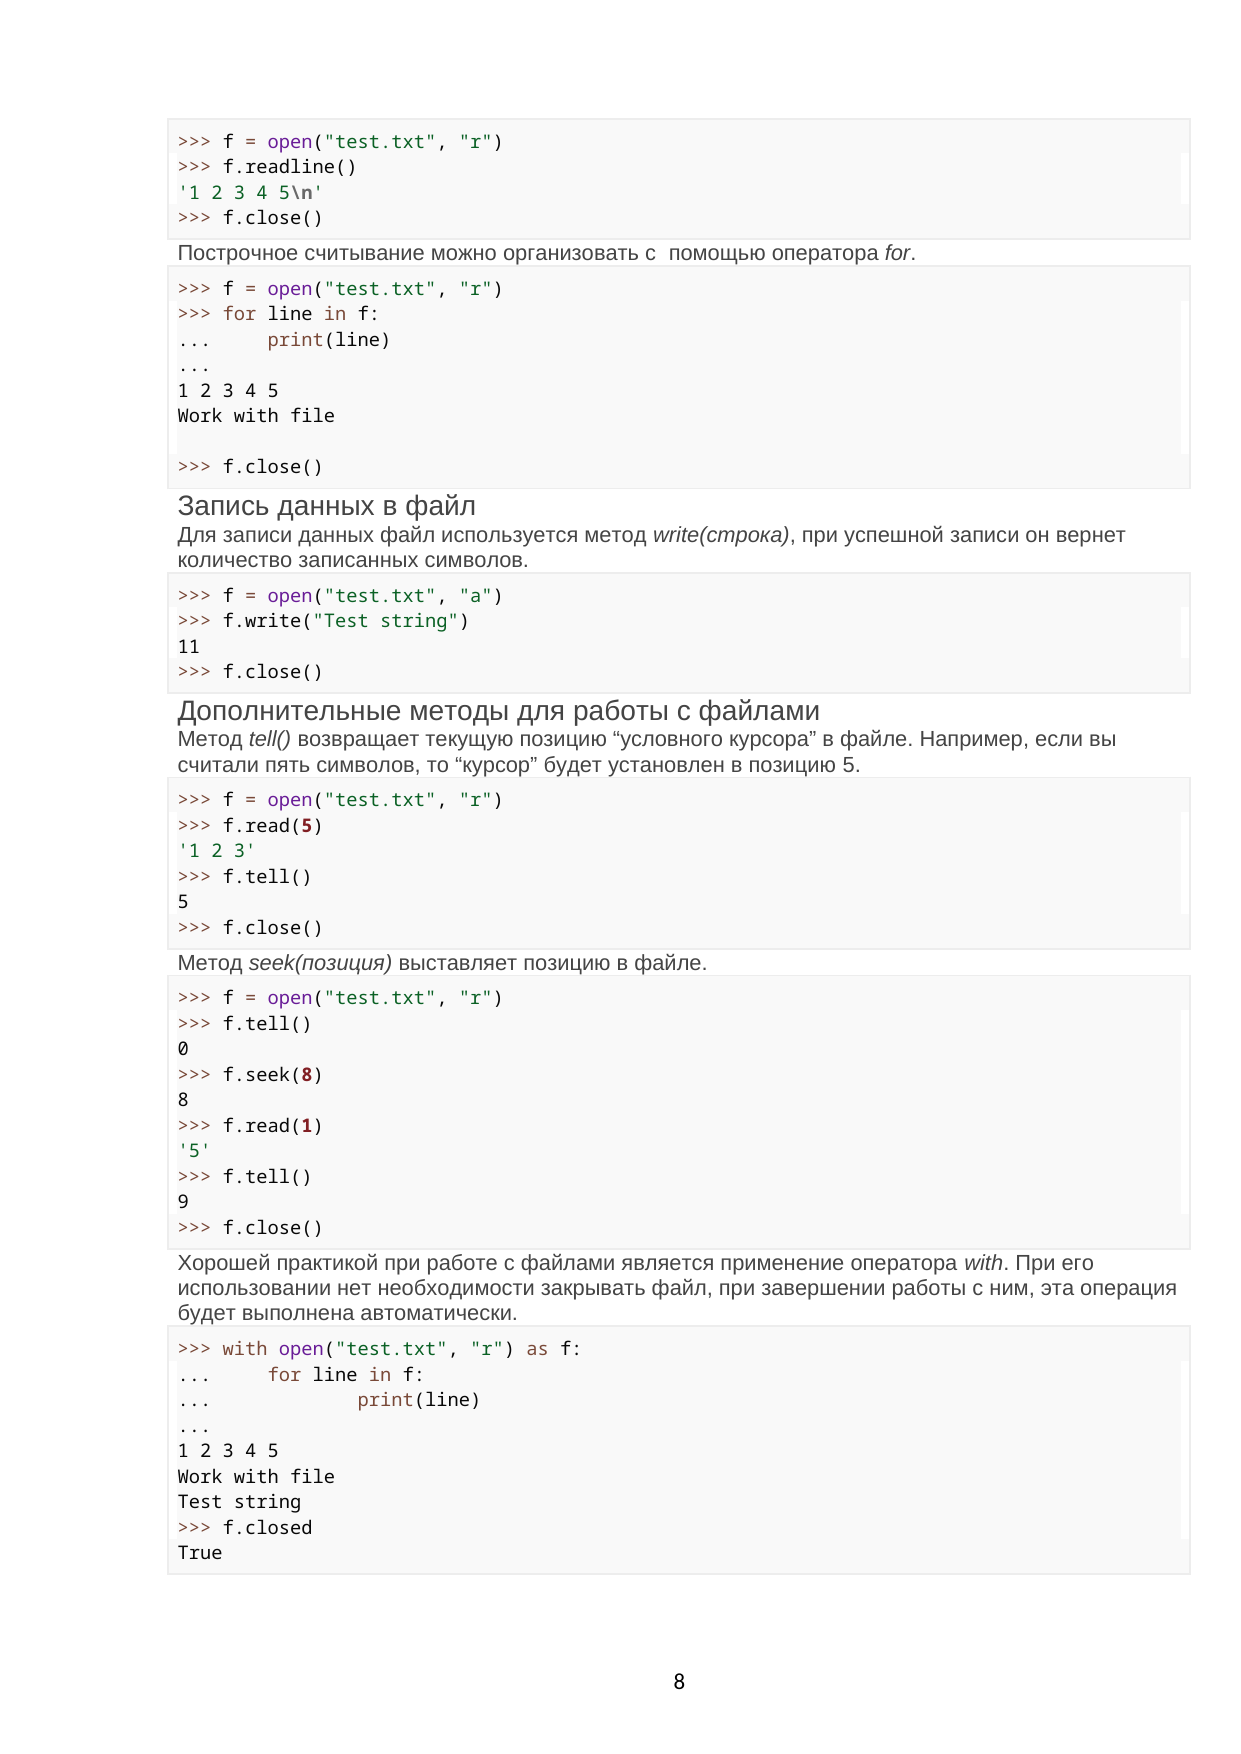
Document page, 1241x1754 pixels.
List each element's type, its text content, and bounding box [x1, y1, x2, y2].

text >>> f.write("Test string") [177, 607, 1181, 633]
text >>> f = open("test.txt", "r") [169, 778, 1189, 812]
text >>> f.seek(8) [177, 1061, 1181, 1087]
text >>> f.close() [169, 444, 1189, 488]
text ... [177, 1412, 1181, 1437]
text Work with file [177, 1463, 1181, 1488]
text >>> f.read(5) [177, 812, 1181, 838]
text >>> f = open("test.txt", "r") [169, 120, 1189, 153]
text >>> f.tell() [177, 863, 1181, 889]
text 11 [177, 633, 1181, 648]
text >>> f = open("test.txt", "a") [169, 574, 1189, 607]
text >>> with open("test.txt", "r") as f: [169, 1327, 1189, 1361]
text >>> f.close() [169, 1204, 1189, 1248]
text Дополнительные методы для работы с файлами [177, 694, 1181, 726]
text 5 [177, 889, 1181, 904]
text >>> f = open("test.txt", "r") [169, 267, 1189, 301]
text ... print(line) [177, 326, 1181, 352]
text >>> f.close() [169, 904, 1189, 948]
text ... [177, 352, 1181, 377]
text Хорошей практикой при работе с файлами является применение оператора with. При его использовании нет необходимости закрывать файл, при завершении работы с ним, эта операция будет выполнена автоматически. [177, 1250, 1181, 1325]
text Построчное считывание можно организовать с помощью оператора for. [177, 240, 1181, 265]
text Work with file [177, 403, 1181, 428]
text >>> f.tell() [177, 1163, 1181, 1189]
text Для записи данных файл используется метод write(строка), при успешной записи он вернет количество записанных символов. [177, 522, 1181, 572]
text '5' [177, 1138, 1181, 1163]
text >>> f.readline() [177, 153, 1181, 179]
text >>> f.tell() [177, 1010, 1181, 1036]
text '1 2 3' [177, 838, 1181, 863]
text >>> f.closed [177, 1514, 1181, 1529]
text >>> f = open("test.txt", "r") [169, 976, 1189, 1010]
text '1 2 3 4 5\n' [177, 179, 1181, 195]
text Запись данных в файл [177, 489, 1181, 522]
text 0 [177, 1036, 1181, 1061]
text 8 [177, 1087, 1181, 1112]
text 1 2 3 4 5 [177, 377, 1181, 403]
text ... for line in f: [177, 1361, 1181, 1386]
text 1 2 3 4 5 [177, 1437, 1181, 1463]
text Метод seek(позиция) выставляет позицию в файле. [177, 950, 1181, 975]
text >>> for line in f: [177, 301, 1181, 326]
text Test string [177, 1488, 1181, 1514]
text >>> f.close() [169, 648, 1189, 692]
text >>> f.close() [169, 195, 1189, 238]
text True [169, 1529, 1189, 1573]
text Метод tell() возвращает текущую позицию “условного курсора” в файле. Например, если вы считали пять символов, то “курсор” будет установлен в позицию 5. [177, 726, 1181, 777]
text >>> f.read(1) [177, 1112, 1181, 1138]
text 9 [177, 1189, 1181, 1204]
text ... print(line) [177, 1386, 1181, 1412]
